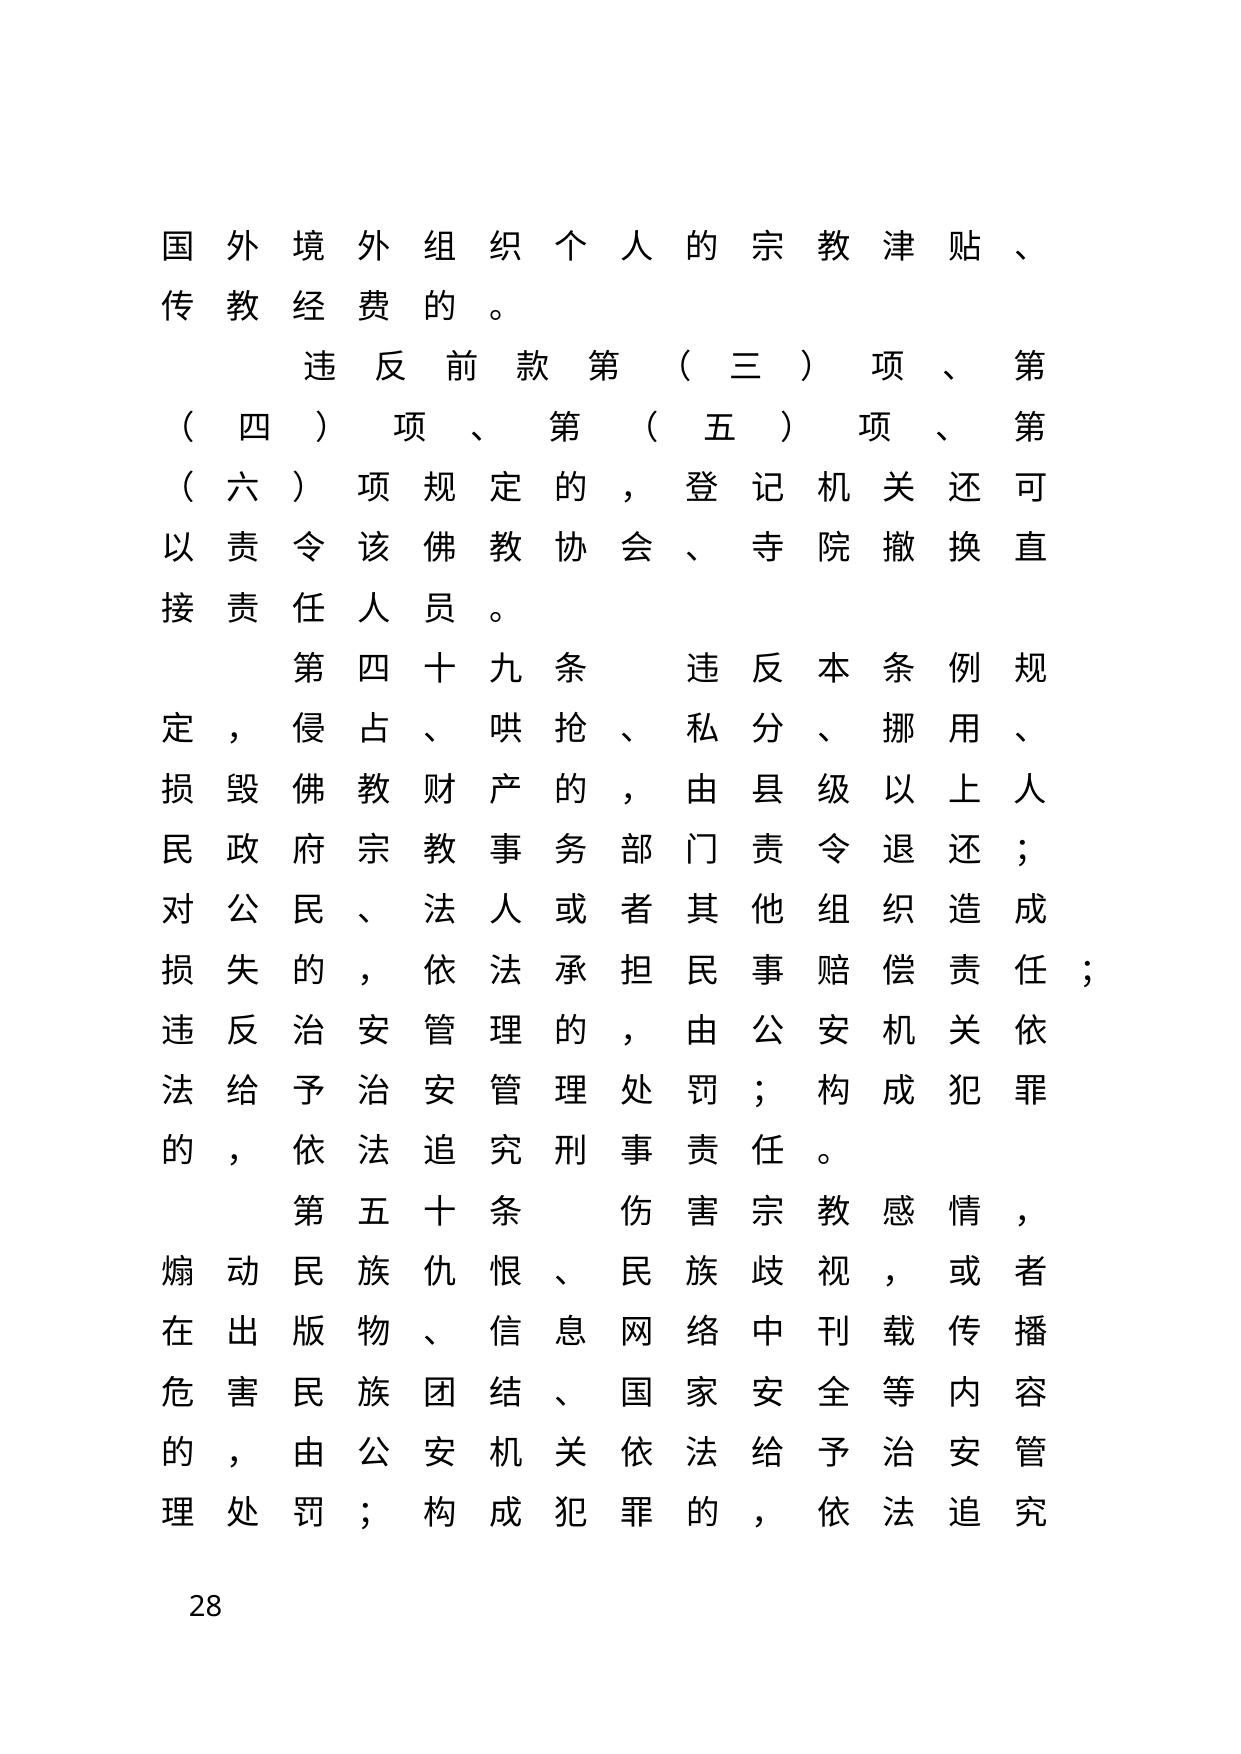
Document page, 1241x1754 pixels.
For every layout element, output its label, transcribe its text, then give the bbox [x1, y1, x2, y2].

text 第四十九条 违反本条例规定，侵占、哄抢、私分、挪用、损毁佛教财产的，由县级以上人民政府宗教事务部门责令退还；对公民、法人或者其他组织造成损失的，依法承担民事赔偿责任；违反治安管理的，由公安机关依法给予治安管理处罚；构成犯罪的，依法追究刑事责任。 [161, 636, 1079, 1178]
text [161, 213, 1079, 334]
text 违反前款第（三）项、第（四）项、第（五）项、第（六）项规定的，登记机关还可以责令该佛教协会、寺院撤换直接责任人员。 [161, 334, 1079, 636]
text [161, 1178, 1079, 1540]
